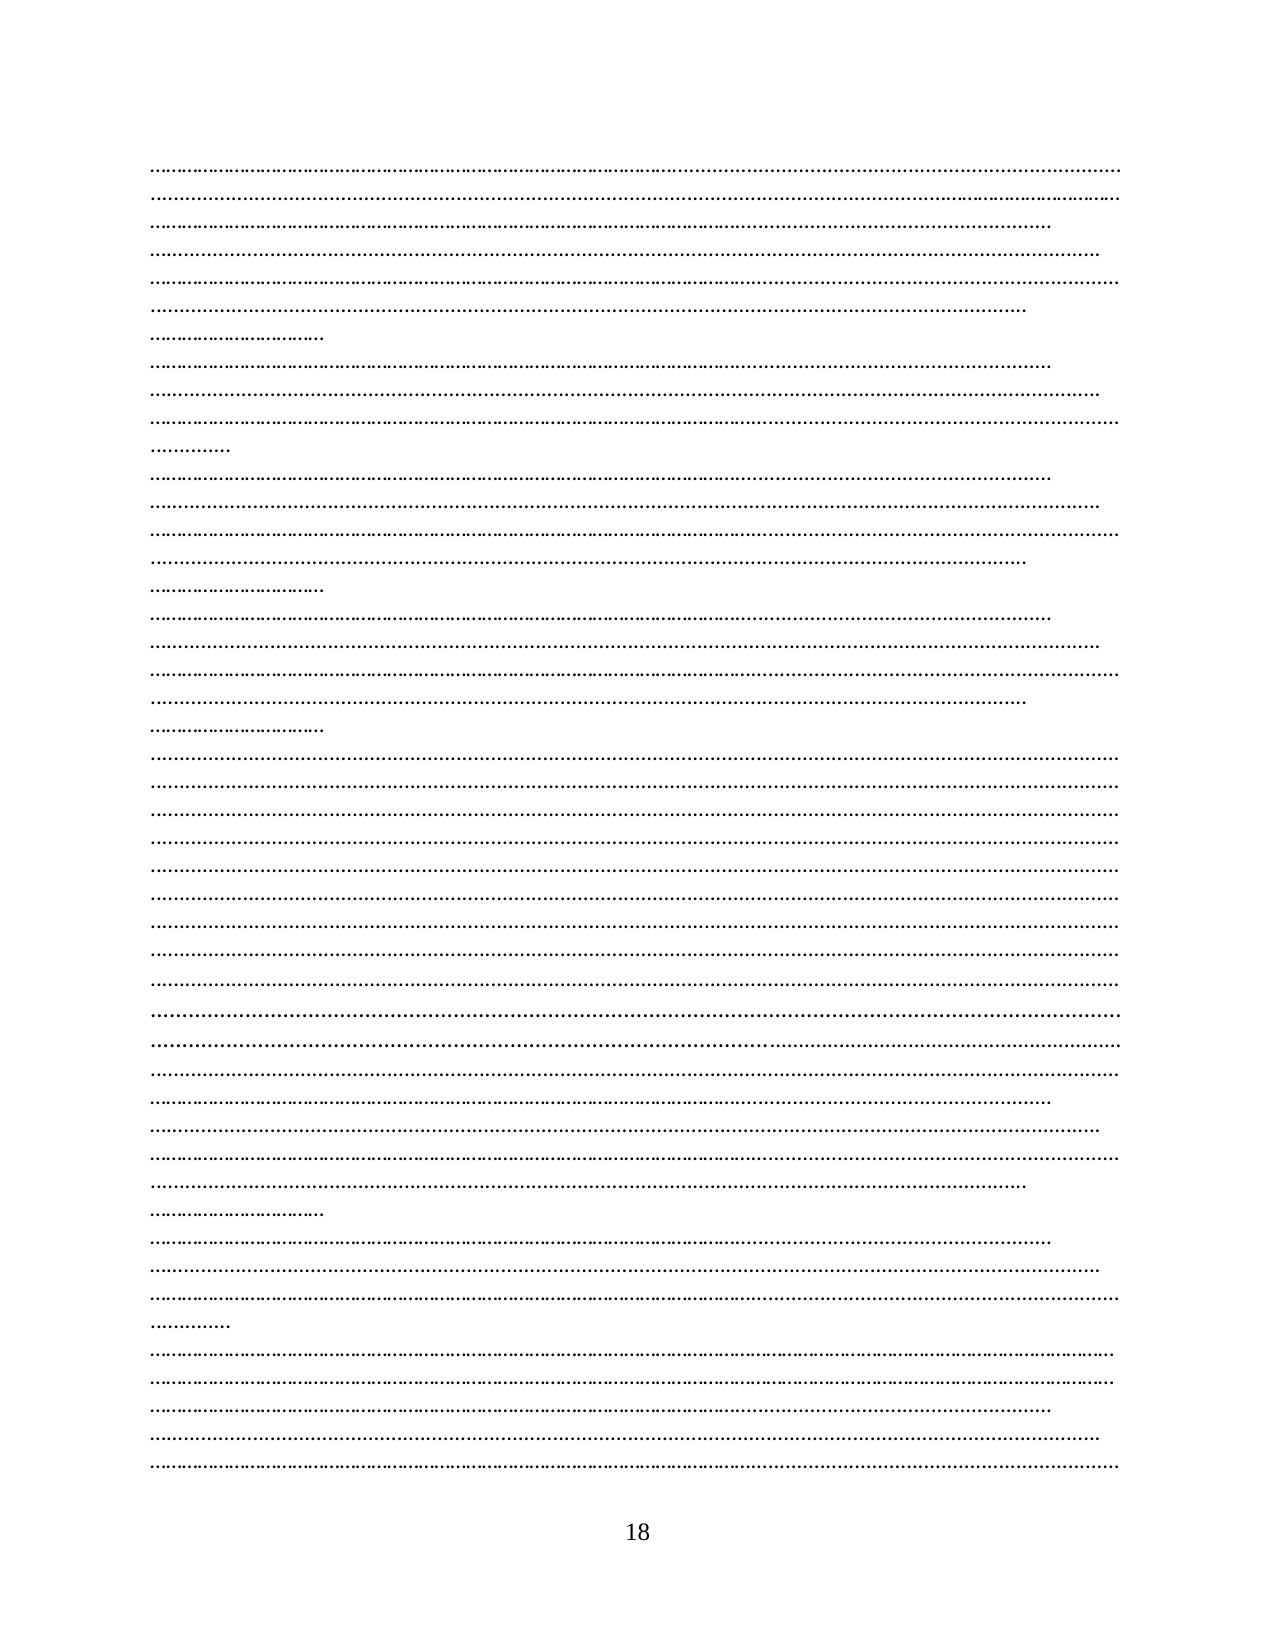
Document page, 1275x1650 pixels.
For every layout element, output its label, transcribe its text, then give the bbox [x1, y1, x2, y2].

text ................................................................................................................................................................................................................................................................................................................................................ [150, 851, 1125, 907]
text ........................................................................................................................................................................................................................................................................................................................................................................................................................................................................................................................ [150, 907, 1125, 993]
text ................................................................................................................................................................................................................................................................................................................................................................................................................................................................................................. [150, 993, 1125, 1082]
text ........................................................................................................................................................................................................................................................................................................................................................................................................................................................................................................................ [150, 738, 1125, 822]
text ………………………………………………………………………………………………….......................................................…..................................................................................................................................................................…………………………………………………………………………………………………….............................................................................. [150, 346, 1125, 458]
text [150, 1334, 1125, 1474]
text ………………………………………………………………………………………........................................................................................................................................................................................................................…………………………… [150, 150, 1125, 206]
text ........................................................................................................................................................................ [150, 822, 1125, 851]
text ………………………………………………………………………………………………….......................................................…..................................................................................................................................................................…………………………………………………………………………………………………….............................................................................. [150, 1222, 1125, 1334]
